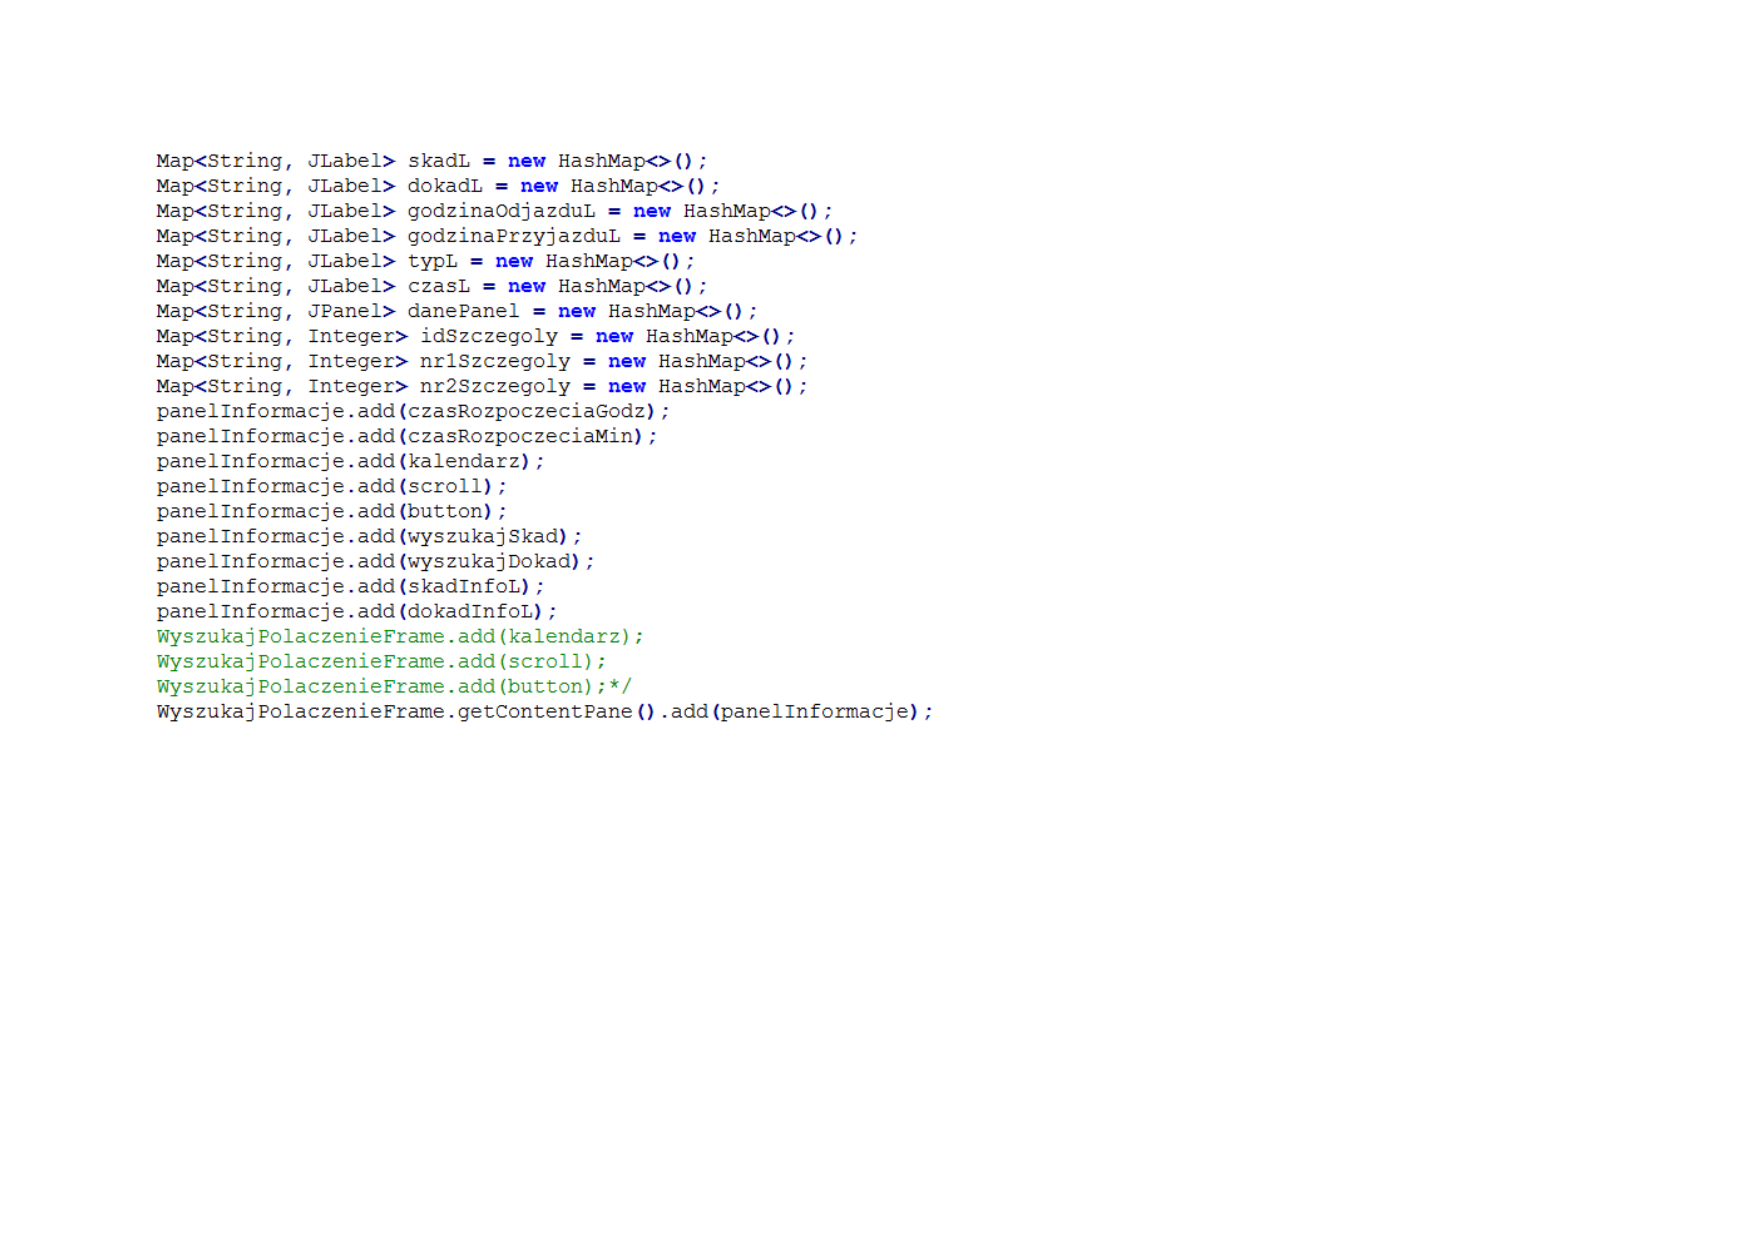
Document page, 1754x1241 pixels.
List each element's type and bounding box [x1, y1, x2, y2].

picture [147, 147, 958, 729]
